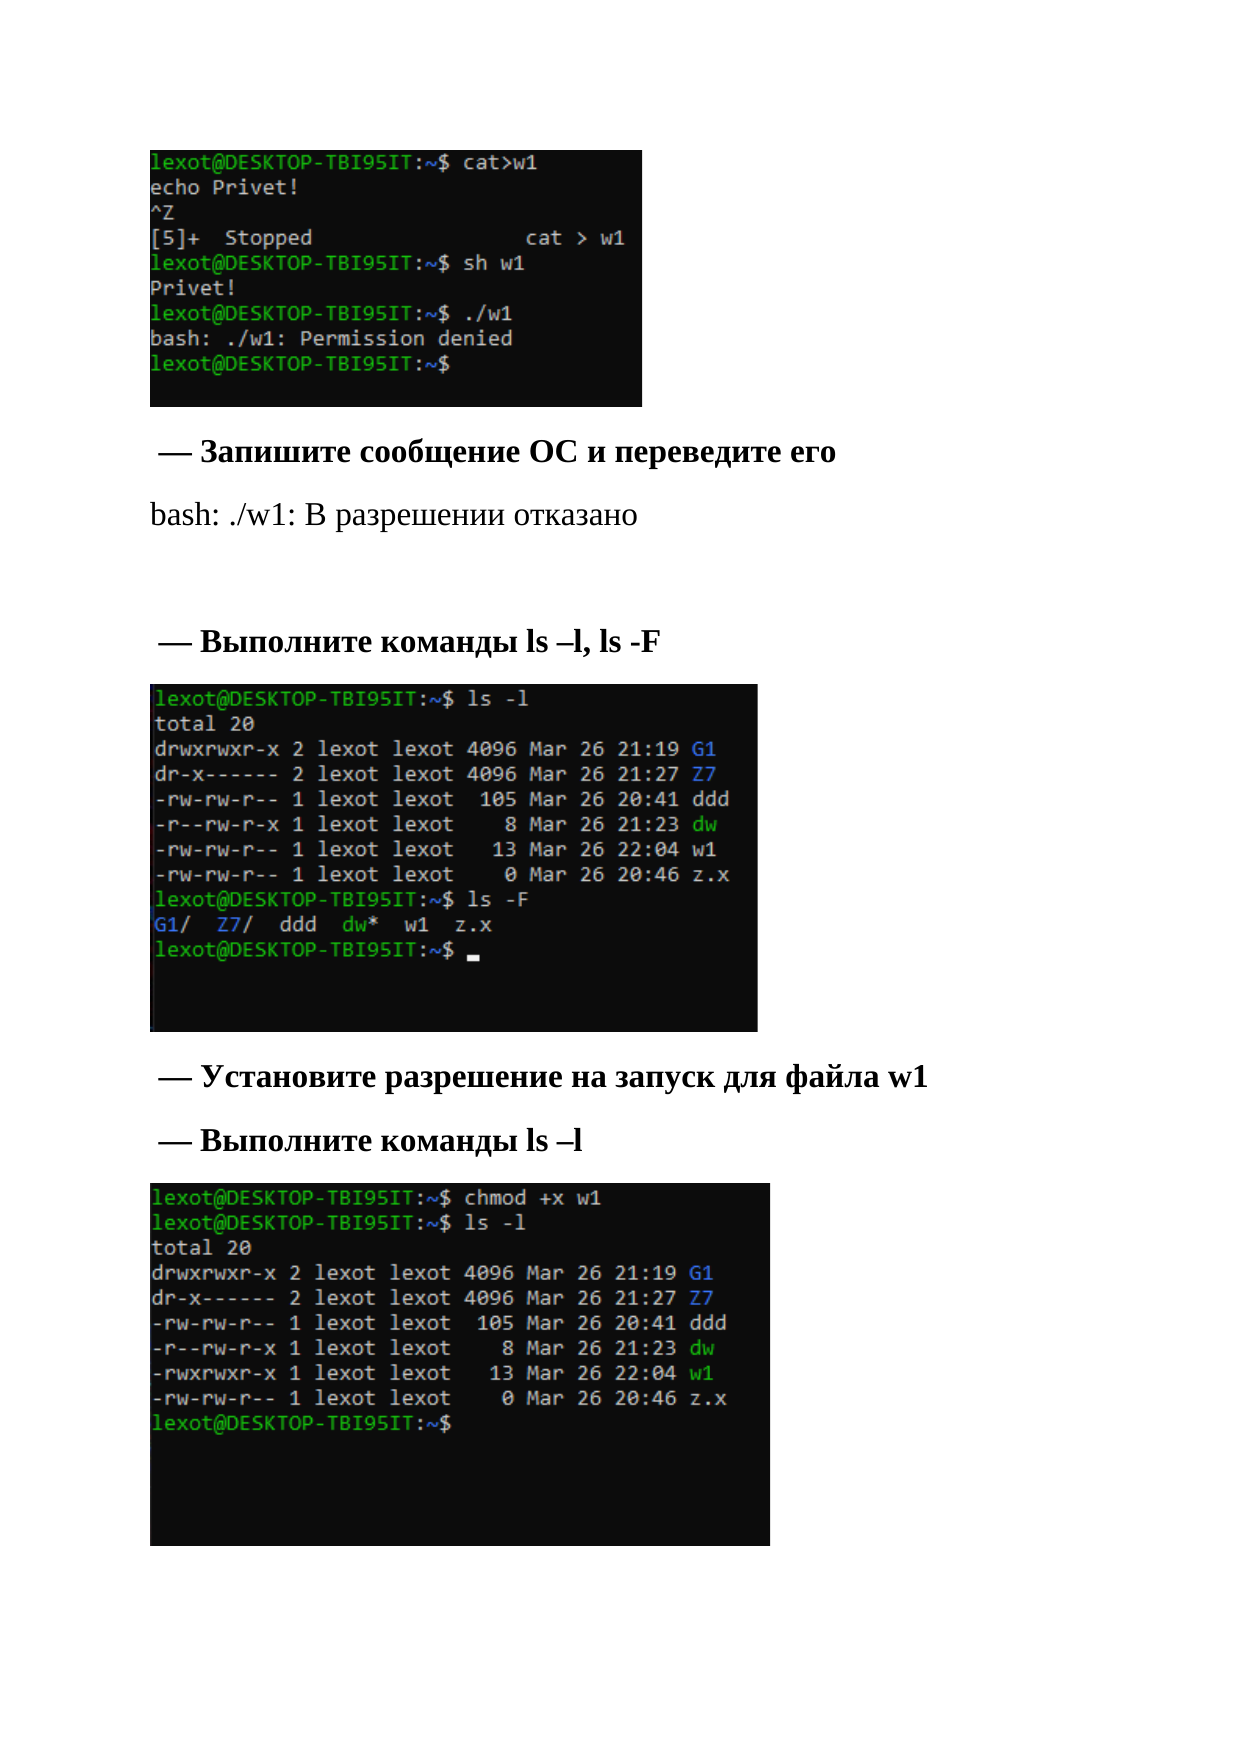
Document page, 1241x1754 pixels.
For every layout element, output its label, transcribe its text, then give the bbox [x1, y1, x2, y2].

text — Выполните команды ls –l, ls -F [150, 621, 1090, 659]
text — Установите разрешение на запуск для файла w1 [150, 1056, 1090, 1095]
text — Выполните команды ls –l [150, 1120, 1090, 1158]
text — Запишите сообщение ОС и переведите его [150, 431, 1090, 469]
picture [150, 1183, 771, 1546]
text bash: ./w1: В разрешении отказано [150, 494, 1090, 533]
picture [150, 150, 643, 407]
picture [150, 684, 758, 1032]
